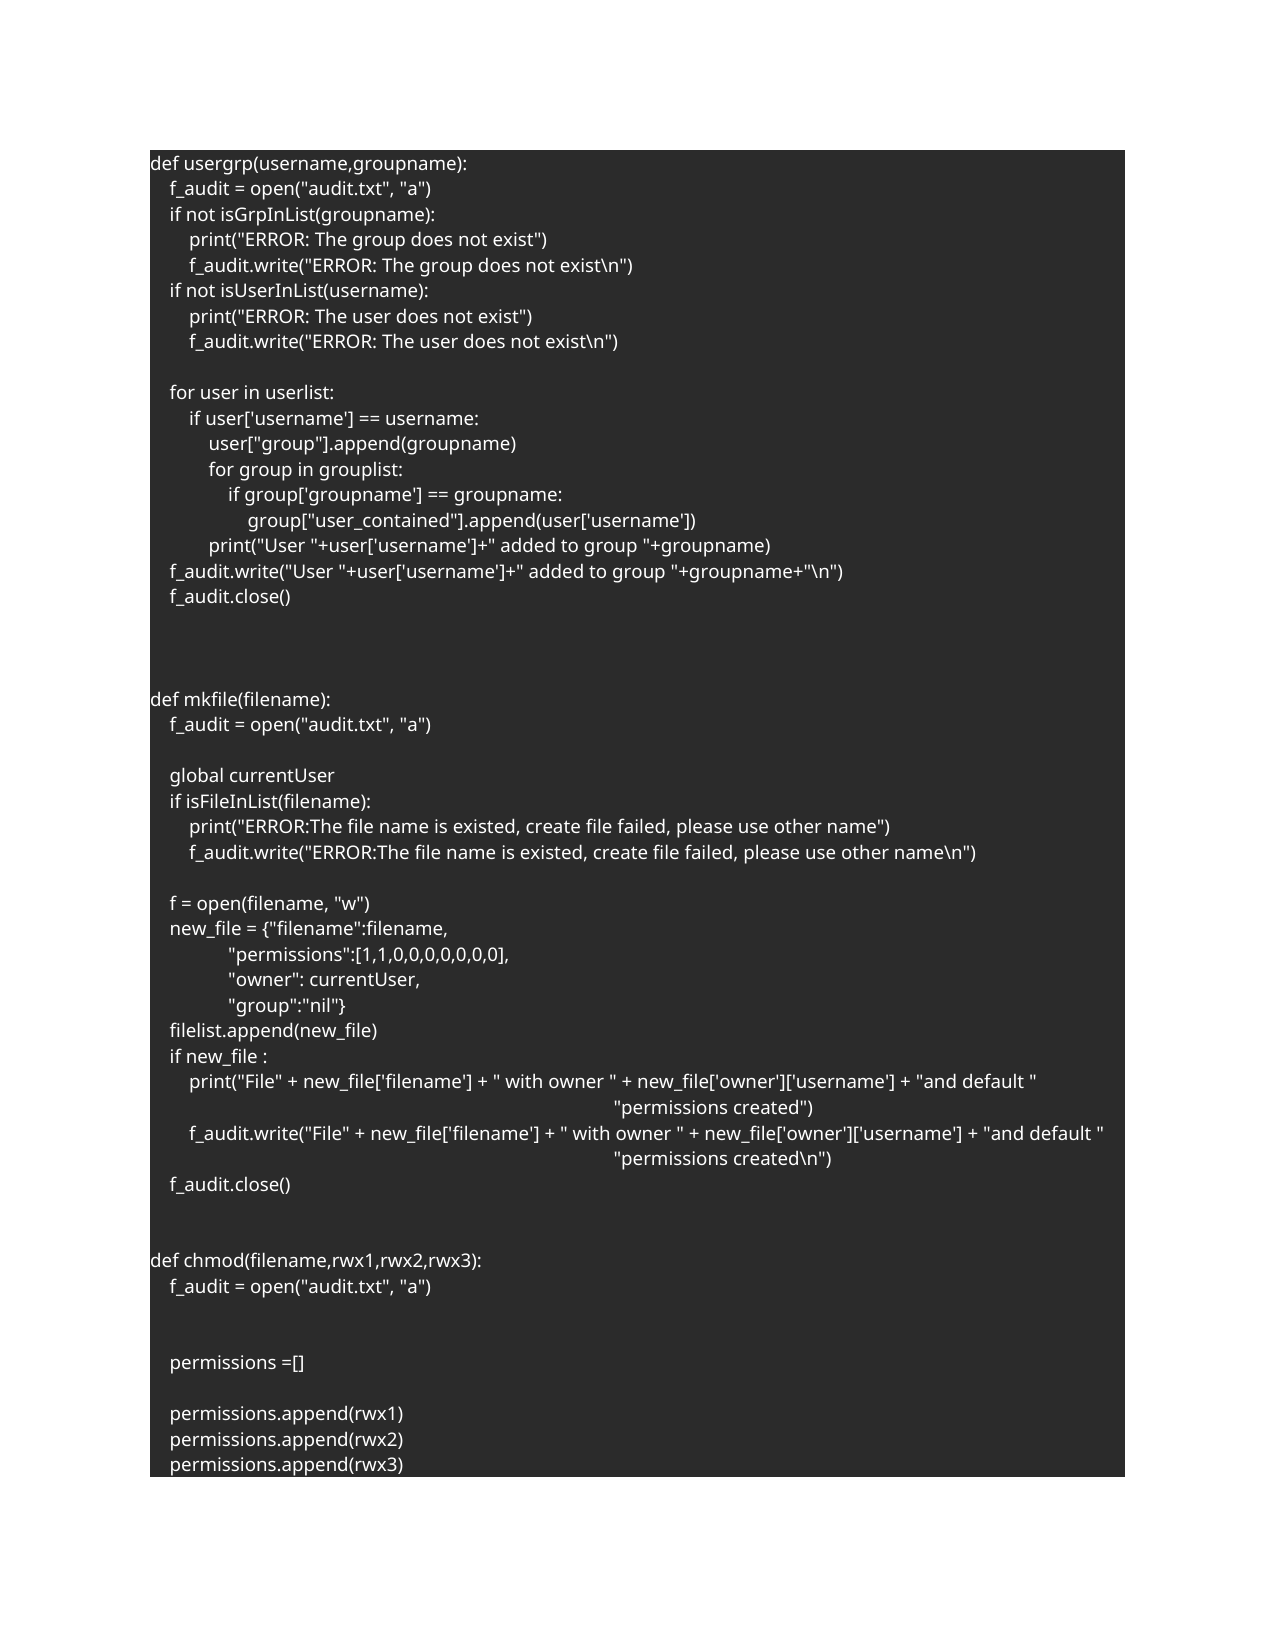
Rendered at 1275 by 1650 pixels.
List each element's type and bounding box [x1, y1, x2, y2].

text [150, 150, 1125, 1477]
